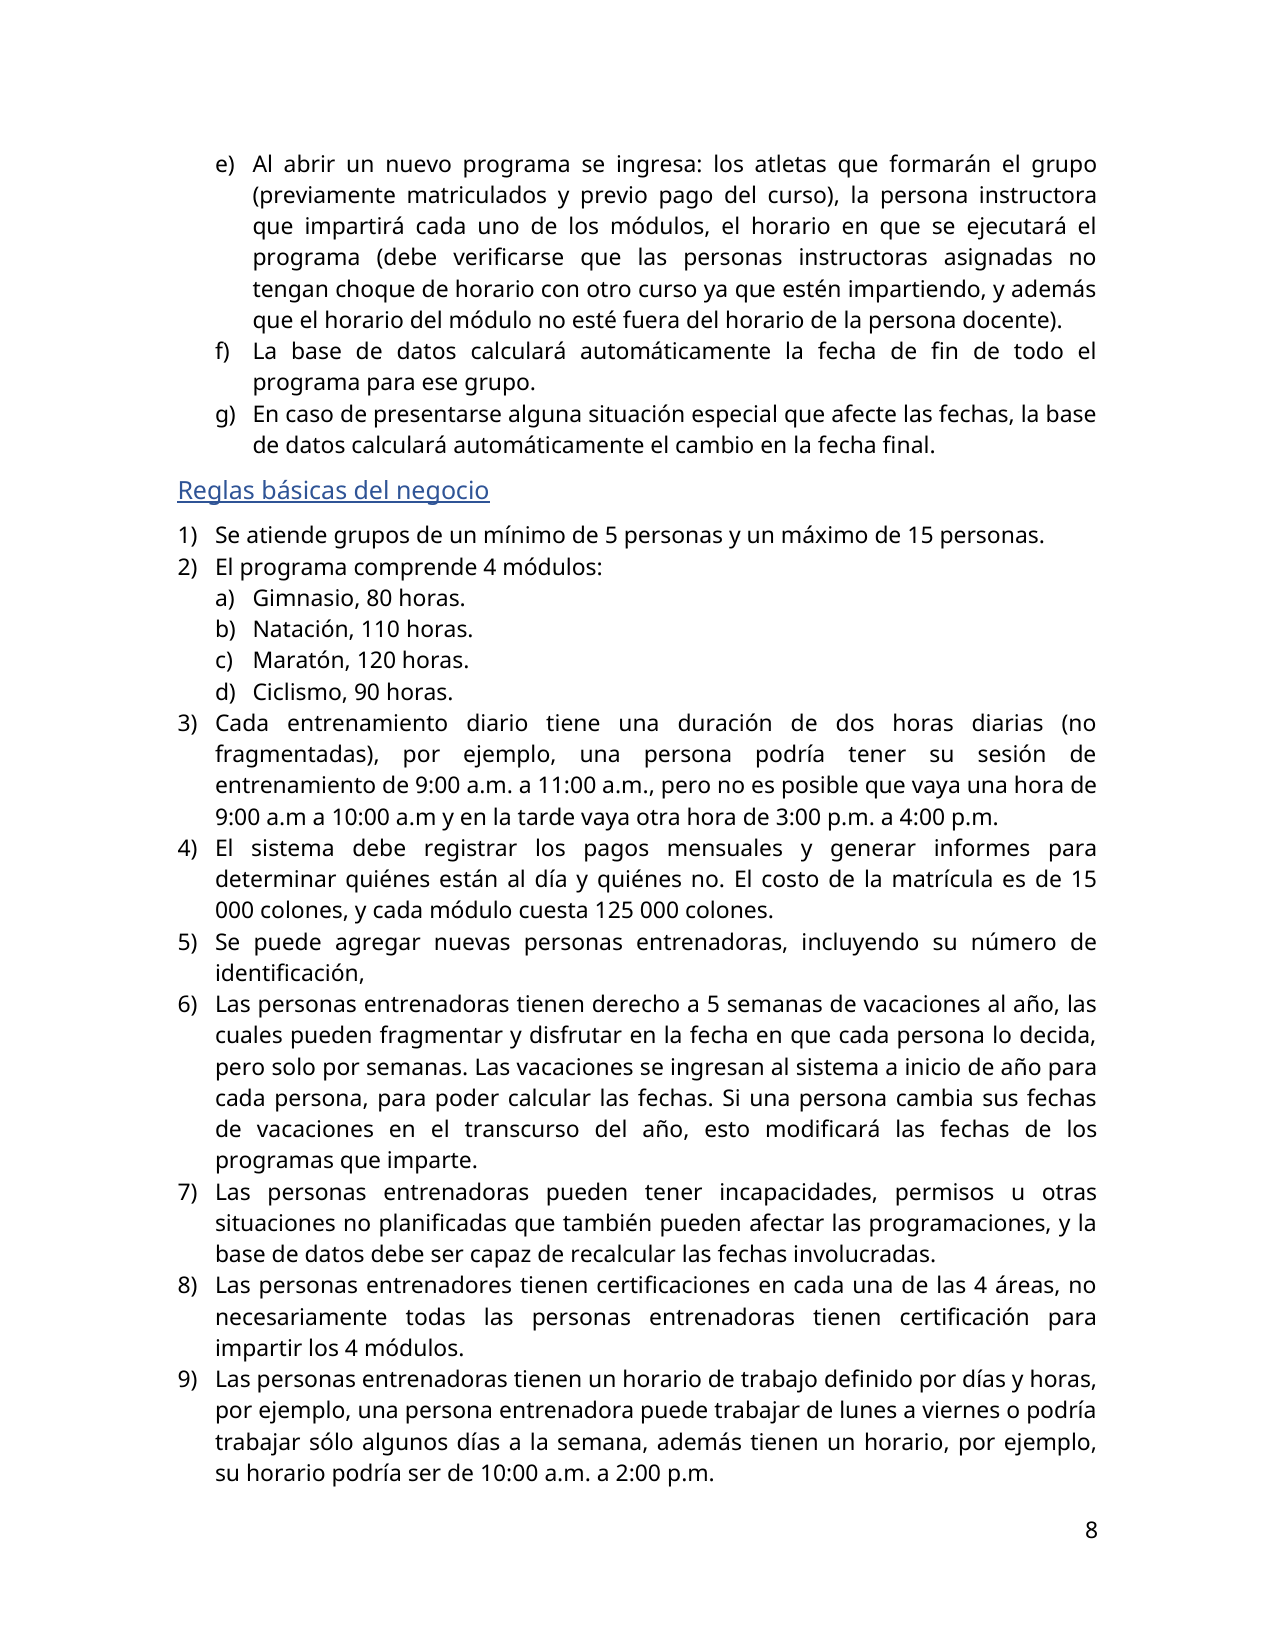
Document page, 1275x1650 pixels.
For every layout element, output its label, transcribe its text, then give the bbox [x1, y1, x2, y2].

list En caso de presentarse alguna situación especial que afecte las fechas, la base de datos calculará automáticamente el cambio en la fecha final. [215, 398, 1098, 460]
list Ciclismo, 90 horas. [215, 675, 1098, 707]
list Gimnasio, 80 horas. [215, 582, 1098, 613]
list Se atiende grupos de un mínimo de 5 personas y un máximo de 15 personas. [177, 519, 1098, 550]
list Natación, 110 horas. [215, 613, 1098, 644]
list Al abrir un nuevo programa se ingresa: los atletas que formarán el grupo (previamente matriculados y previo pago del curso), la persona instructora que impartirá cada uno de los módulos, el horario en que se ejecutará el programa (debe verificarse que las personas instructoras asignadas no tengan choque de horario con otro curso ya que estén impartiendo, y además que el horario del módulo no esté fuera del horario de la persona docente). [215, 148, 1098, 335]
list Se puede agregar nuevas personas entrenadoras, incluyendo su número de identificación, [177, 925, 1098, 988]
list Maratón, 120 horas. [215, 644, 1098, 675]
list La base de datos calculará automáticamente la fecha de fin de todo el programa para ese grupo. [215, 335, 1098, 398]
list El programa comprende 4 módulos: [177, 550, 1098, 582]
subtitle Reglas básicas del negocio [177, 473, 1098, 507]
list Las personas entrenadoras tienen un horario de trabajo definido por días y horas, por ejemplo, una persona entrenadora puede trabajar de lunes a viernes o podría trabajar sólo algunos días a la semana, además tienen un horario, por ejemplo, su horario podría ser de 10:00 a.m. a 2:00 p.m. [177, 1363, 1098, 1488]
list Cada entrenamiento diario tiene una duración de dos horas diarias (no fragmentadas), por ejemplo, una persona podría tener su sesión de entrenamiento de 9:00 a.m. a 11:00 a.m., pero no es posible que vaya una hora de 9:00 a.m a 10:00 a.m y en la tarde vaya otra hora de 3:00 p.m. a 4:00 p.m. [177, 707, 1098, 832]
list El sistema debe registrar los pagos mensuales y generar informes para determinar quiénes están al día y quiénes no. El costo de la matrícula es de 15 000 colones, y cada módulo cuesta 125 000 colones. [177, 832, 1098, 925]
list Las personas entrenadoras tienen derecho a 5 semanas de vacaciones al año, las cuales pueden fragmentar y disfrutar en la fecha en que cada persona lo decida, pero solo por semanas. Las vacaciones se ingresan al sistema a inicio de año para cada persona, para poder calcular las fechas. Si una persona cambia sus fechas de vacaciones en el transcurso del año, esto modificará las fechas de los programas que imparte. [177, 988, 1098, 1175]
list Las personas entrenadoras pueden tener incapacidades, permisos u otras situaciones no planificadas que también pueden afectar las programaciones, y la base de datos debe ser capaz de recalcular las fechas involucradas. [177, 1175, 1098, 1269]
list Las personas entrenadores tienen certificaciones en cada una de las 4 áreas, no necesariamente todas las personas entrenadoras tienen certificación para impartir los 4 módulos. [177, 1269, 1098, 1363]
